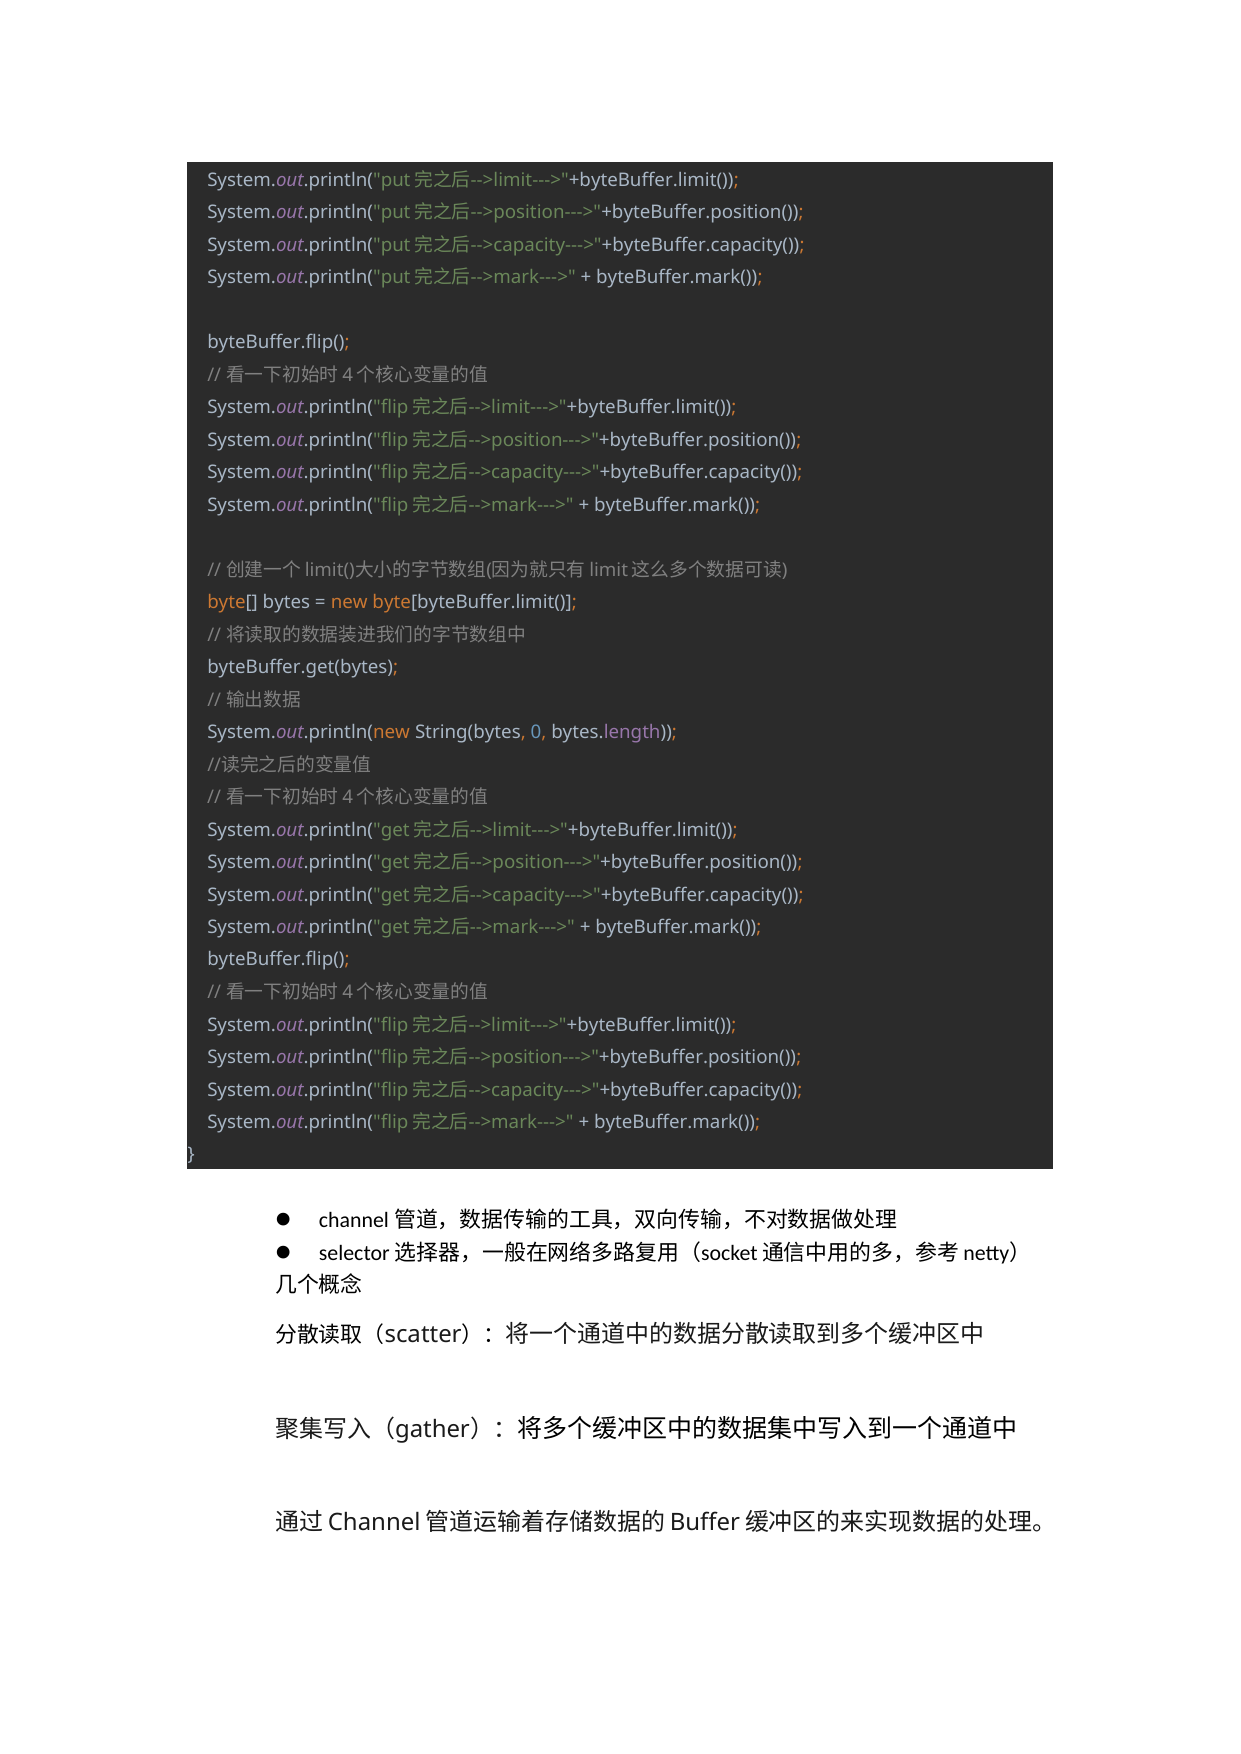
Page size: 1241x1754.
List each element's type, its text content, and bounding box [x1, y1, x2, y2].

list channel 管道，数据传输的工具，双向传输，不对数据做处理 [275, 1202, 1053, 1234]
list selector 选择器，一般在网络多路复用（socket通信中用的多，参考netty） [275, 1234, 1053, 1267]
text 聚集写入（gather）：将多个缓冲区中的数据集中写入到一个通道中 [231, 1394, 1053, 1459]
text 几个概念 [275, 1267, 1053, 1299]
text 通过Channel管道运输着存储数据的Buffer缓冲区的来实现数据的处理。 [231, 1488, 1053, 1553]
text 分散读取（scatter）：将一个通道中的数据分散读取到多个缓冲区中 [275, 1299, 1053, 1364]
